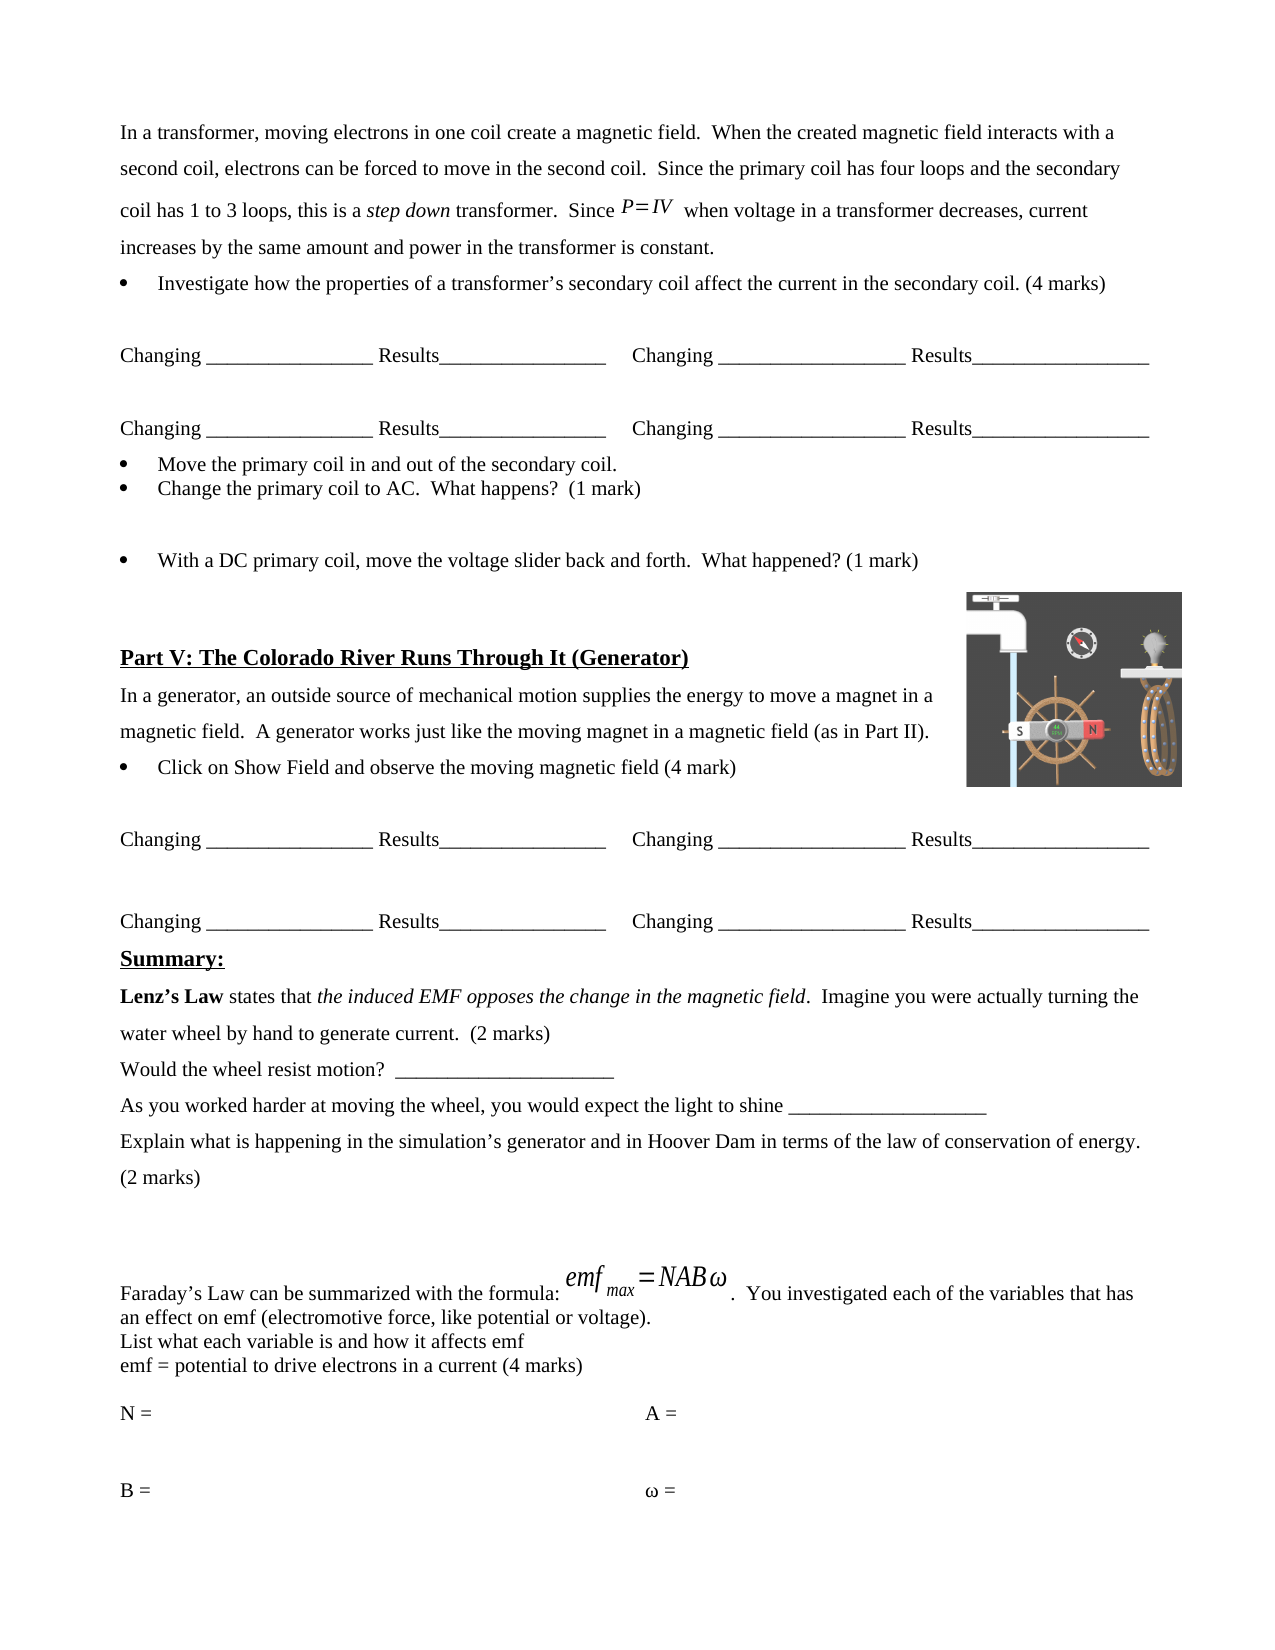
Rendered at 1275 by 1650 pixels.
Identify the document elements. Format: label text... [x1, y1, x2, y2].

list With a DC primary coil, move the voltage slider back and forth. What happened? (1 mark) [120, 548, 1155, 572]
text N = A = [120, 1401, 1155, 1425]
text Changing ________________ Results________________ Changing __________________ Results_________________ [120, 827, 1155, 894]
text In a transformer, moving electrons in one coil create a magnetic field. When the created magnetic field interacts with a second coil, electrons can be forced to move in the second coil. Since the primary coil has four loops and the secondary coil has 1 to 3 loops, this is a step down transformer. Since when voltage in a transformer decreases, current increases by the same amount and power in the transformer is constant. [120, 120, 1155, 259]
text Lenz’s Law states that the induced EMF opposes the change in the magnetic field. Imagine you were actually turning the water wheel by hand to generate current. (2 marks) [120, 984, 1155, 1044]
text As you worked harder at moving the wheel, you would expect the light to shine ___________________ [120, 1093, 1155, 1117]
list Click on Show Field and observe the moving magnetic field (4 mark) [120, 755, 966, 779]
text Changing ________________ Results________________ Changing __________________ Results_________________ [120, 909, 1155, 933]
text Summary: [120, 945, 1155, 971]
text Changing ________________ Results________________ Changing __________________ Results_________________ [120, 415, 1155, 439]
text Changing ________________ Results________________ Changing __________________ Results_________________ [120, 343, 1155, 367]
list Investigate how the properties of a transformer’s secondary coil affect the current in the secondary coil. (4 marks) [120, 271, 1155, 295]
text Part V: The Colorado River Runs Through It (Generator) [120, 644, 966, 670]
text emf = potential to drive electrons in a current (4 marks) [120, 1353, 1155, 1377]
text In a generator, an outside source of mechanical motion supplies the energy to move a magnet in a magnetic field. A generator works just like the moving magnet in a magnetic field (as in Part II). [120, 683, 966, 743]
text B = ω = [120, 1478, 1155, 1502]
text Faraday’s Law can be summarized with the formula: . You investigated each of the variables that has an effect on emf (electromotive force, like potential or voltage). [120, 1261, 1155, 1329]
list Change the primary coil to AC. What happens? (1 mark) [120, 476, 1155, 499]
list Move the primary coil in and out of the secondary coil. [120, 451, 1155, 476]
text Explain what is happening in the simulation’s generator and in Hoover Dam in terms of the law of conservation of energy. (2 marks) [120, 1129, 1155, 1189]
text List what each variable is and how it affects emf [120, 1329, 1155, 1353]
text Would the wheel resist motion? _____________________ [120, 1057, 1155, 1081]
